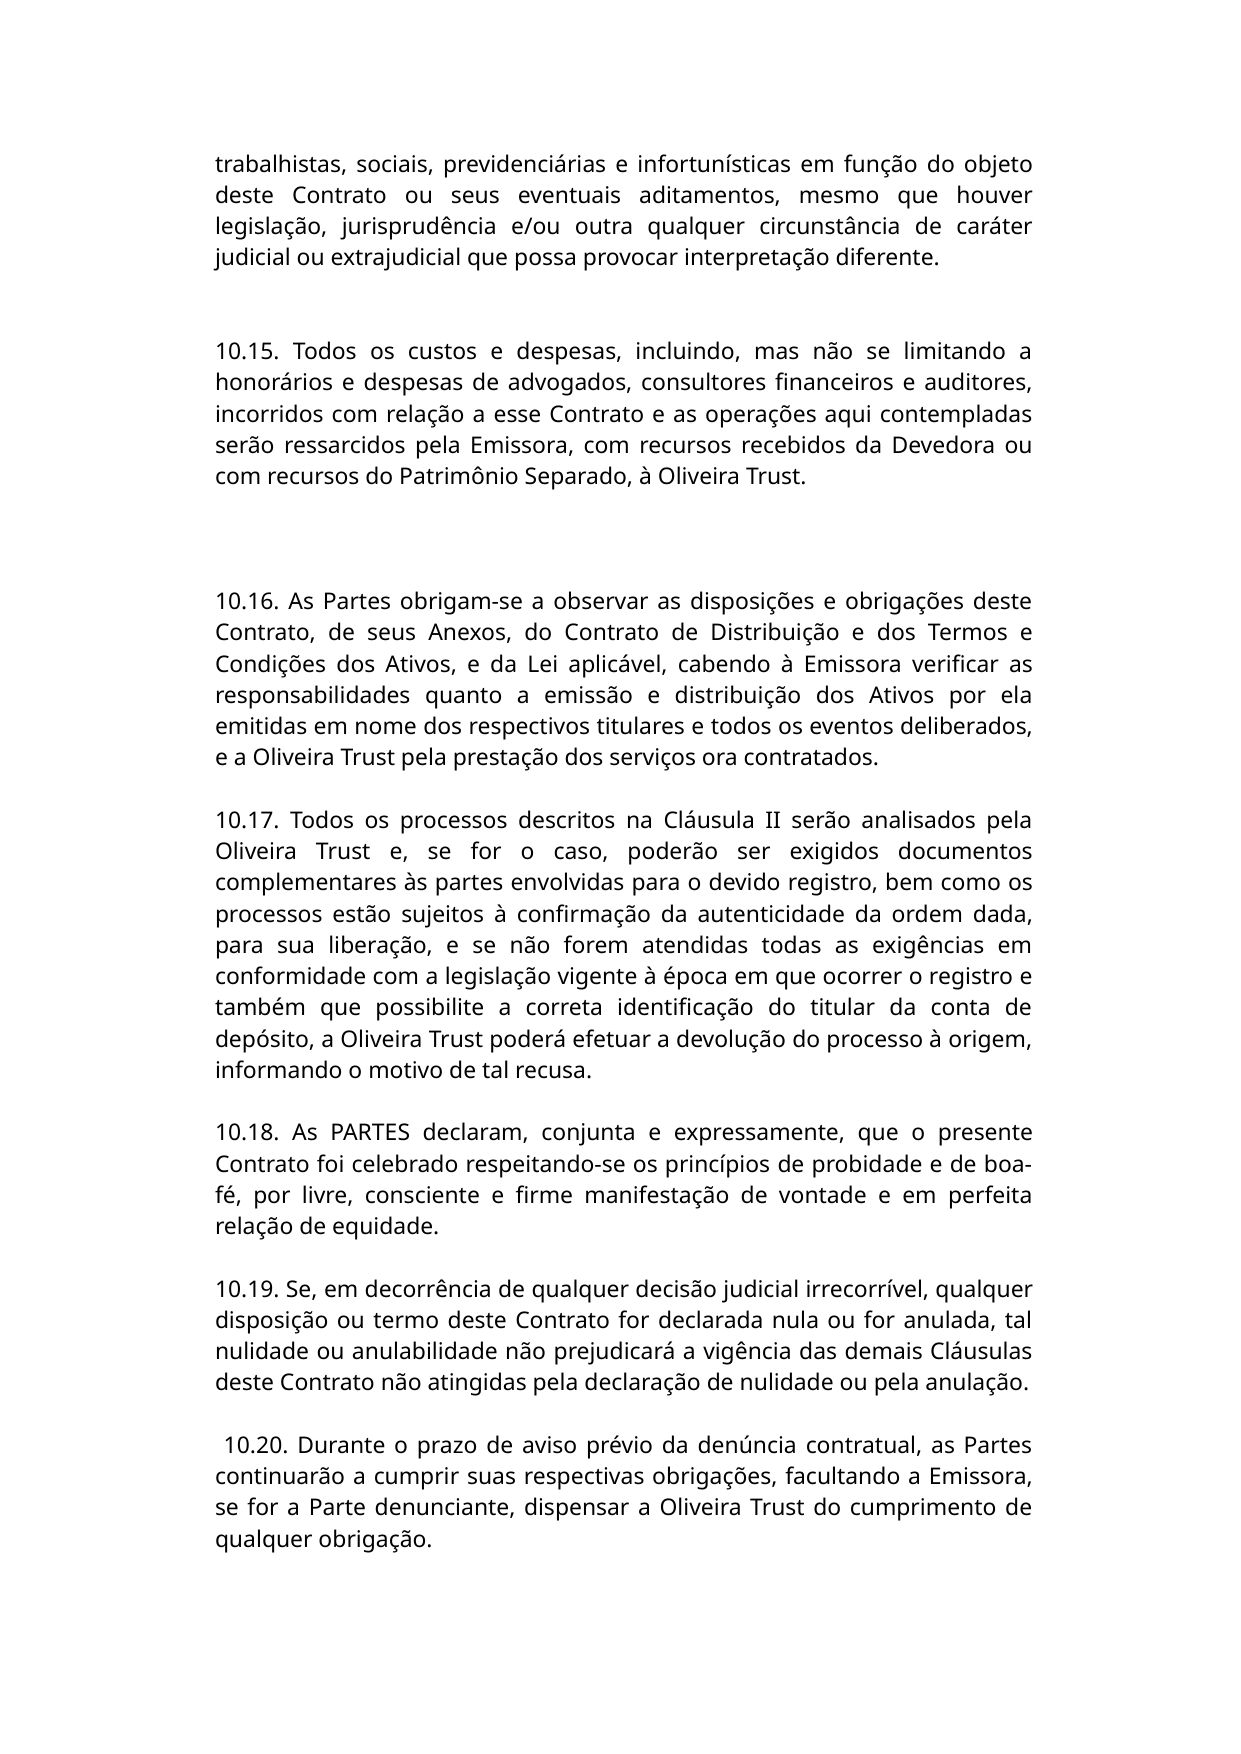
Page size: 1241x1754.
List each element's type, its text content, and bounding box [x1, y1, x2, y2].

text 10.17. Todos os processos descritos na Cláusula II serão analisados pela Oliveira Trust e, se for o caso, poderão ser exigidos documentos complementares às partes envolvidas para o devido registro, bem como os processos estão sujeitos à confirmação da autenticidade da ordem dada, para sua liberação, e se não forem atendidas todas as exigências em conformidade com a legislação vigente à época em que ocorrer o registro e também que possibilite a correta identificação do titular da conta de depósito, a Oliveira Trust poderá efetuar a devolução do processo à origem, informando o motivo de tal recusa. [215, 804, 1033, 1085]
text 10.16. As Partes obrigam-se a observar as disposições e obrigações deste Contrato, de seus Anexos, do Contrato de Distribuição e dos Termos e Condições dos Ativos, e da Lei aplicável, cabendo à Emissora verificar as responsabilidades quanto a emissão e distribuição dos Ativos por ela emitidas em nome dos respectivos titulares e todos os eventos deliberados, e a Oliveira Trust pela prestação dos serviços ora contratados. [215, 585, 1033, 773]
text 10.18. As PARTES declaram, conjunta e expressamente, que o presente Contrato foi celebrado respeitando-se os princípios de probidade e de boa-fé, por livre, consciente e firme manifestação de vontade e em perfeita relação de equidade. [215, 1116, 1033, 1241]
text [215, 148, 1033, 273]
text 10.20. Durante o prazo de aviso prévio da denúncia contratual, as Partes continuarão a cumprir suas respectivas obrigações, facultando a Emissora, se for a Parte denunciante, dispensar a Oliveira Trust do cumprimento de qualquer obrigação. [215, 1429, 1033, 1554]
text 10.19. Se, em decorrência de qualquer decisão judicial irrecorrível, qualquer disposição ou termo deste Contrato for declarada nula ou for anulada, tal nulidade ou anulabilidade não prejudicará a vigência das demais Cláusulas deste Contrato não atingidas pela declaração de nulidade ou pela anulação. [215, 1273, 1033, 1398]
text 10.15. Todos os custos e despesas, incluindo, mas não se limitando a honorários e despesas de advogados, consultores financeiros e auditores, incorridos com relação a esse Contrato e as operações aqui contempladas serão ressarcidos pela Emissora, com recursos recebidos da Devedora ou com recursos do Patrimônio Separado, à Oliveira Trust. [215, 335, 1033, 491]
